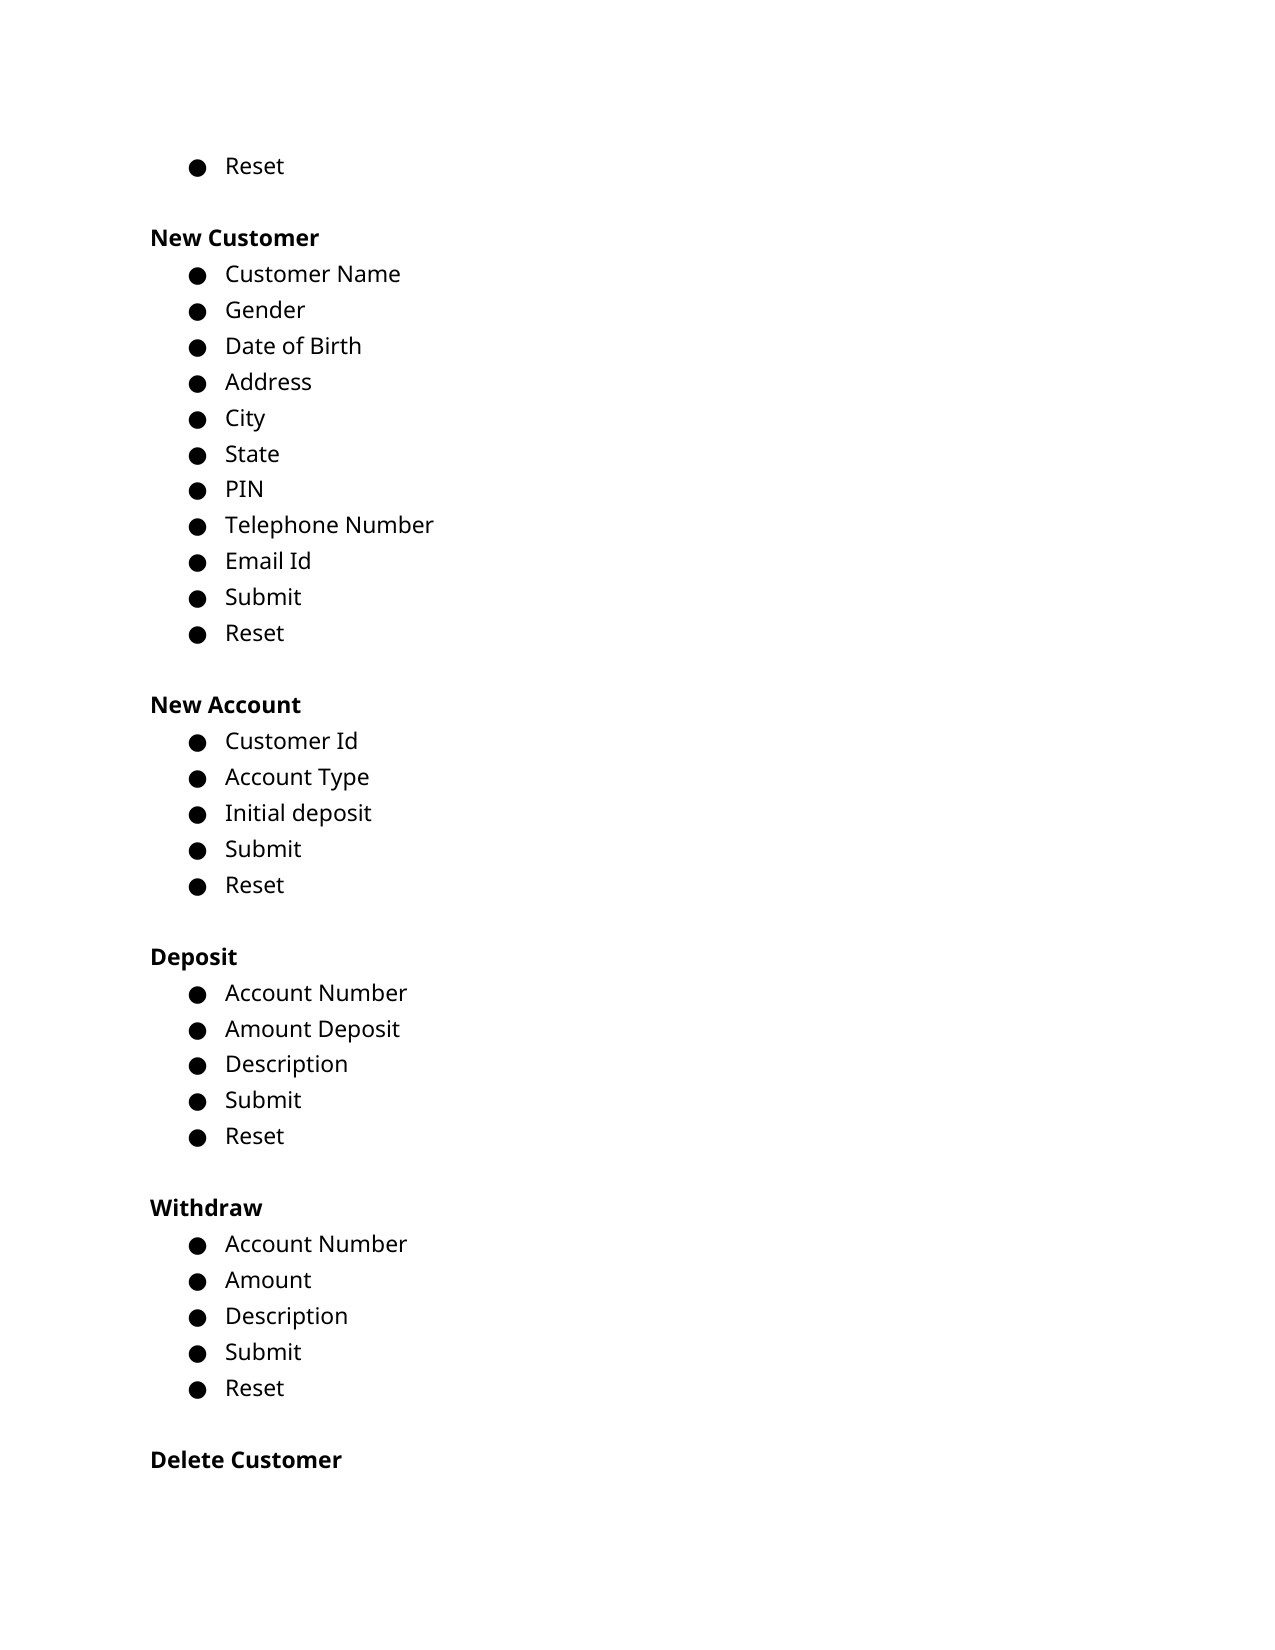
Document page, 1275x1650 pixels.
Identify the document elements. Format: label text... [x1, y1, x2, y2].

list PIN [187, 473, 1125, 505]
list Account Type [187, 761, 1125, 792]
list Submit [187, 1084, 1125, 1116]
list Amount Deposit [187, 1012, 1125, 1044]
list Description [187, 1300, 1125, 1331]
list Reset [187, 1120, 1125, 1152]
list Gender [187, 294, 1125, 325]
list Submit [187, 1336, 1125, 1367]
list Reset [187, 1372, 1125, 1403]
text Deposit [150, 941, 1125, 972]
list Initial deposit [187, 797, 1125, 828]
list Telephone Number [187, 509, 1125, 541]
list City [187, 402, 1125, 433]
list Account Number [187, 977, 1125, 1008]
list State [187, 437, 1125, 469]
list Customer Name [187, 258, 1125, 289]
list Date of Birth [187, 330, 1125, 361]
list Customer Id [187, 725, 1125, 756]
list Description [187, 1048, 1125, 1080]
list Reset [187, 150, 1125, 181]
list Reset [187, 617, 1125, 648]
list Email Id [187, 545, 1125, 577]
text New Account [150, 689, 1125, 720]
list Submit [187, 833, 1125, 864]
text Withdraw [150, 1192, 1125, 1223]
list Submit [187, 581, 1125, 612]
list Account Number [187, 1228, 1125, 1259]
list Amount [187, 1264, 1125, 1295]
text New Customer [150, 222, 1125, 253]
text Delete Customer [150, 1444, 1125, 1475]
list Address [187, 366, 1125, 397]
list Reset [187, 869, 1125, 900]
